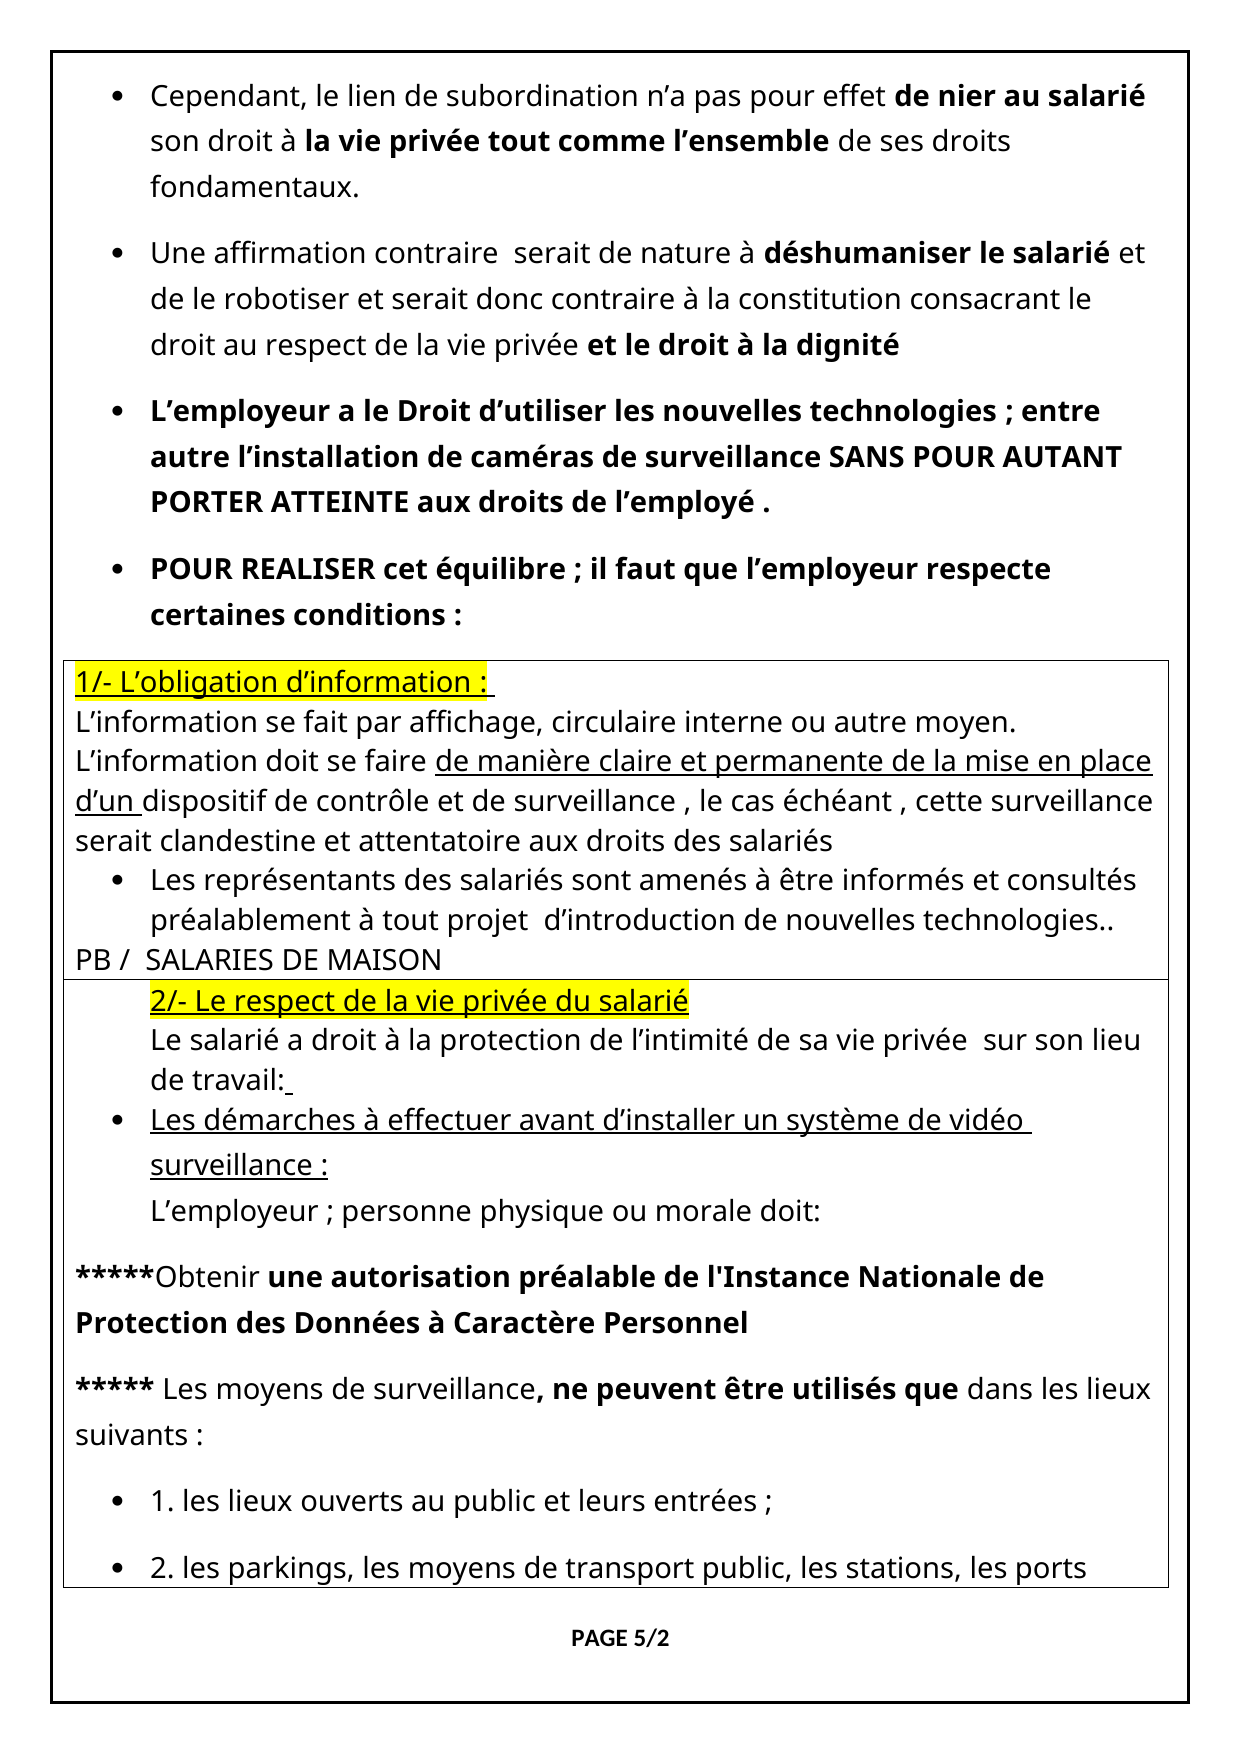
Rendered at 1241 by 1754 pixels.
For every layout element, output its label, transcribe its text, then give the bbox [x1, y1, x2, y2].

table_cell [64, 980, 1168, 1587]
list L’employeur a le Droit d’utiliser les nouvelles technologies ; entre autre l’installation de caméras de surveillance SANS POUR AUTANT PORTER ATTEINTE aux droits de l’employé . [112, 390, 1165, 521]
list POUR REALISER cet équilibre ; il faut que l’employeur respecte certaines conditions : [112, 548, 1165, 633]
list Une affirmation contraire serait de nature à déshumaniser le salarié et de le robotiser et serait donc contraire à la constitution consacrant le droit au respect de la vie privée et le droit à la dignité [112, 233, 1165, 364]
table_header 1/- L’obligation d’information : L’information se fait par affichage, circulaire interne ou autre moyen. L’information doit se faire de manière claire et permanente de la mise en place d’un dispositif de contrôle et de surveillance , le cas échéant , cette surveillance serait clandestine et attentatoire aux droits des salariés Les représentants des salariés sont amenés à être informés et consultés préalablement à tout projet d’introduction de nouvelles technologies.. PB / SALARIES DE MAISON [64, 661, 1168, 979]
list Cependant, le lien de subordination n’a pas pour effet de nier au salarié son droit à la vie privée tout comme l’ensemble de ses droits fondamentaux. [112, 75, 1165, 206]
